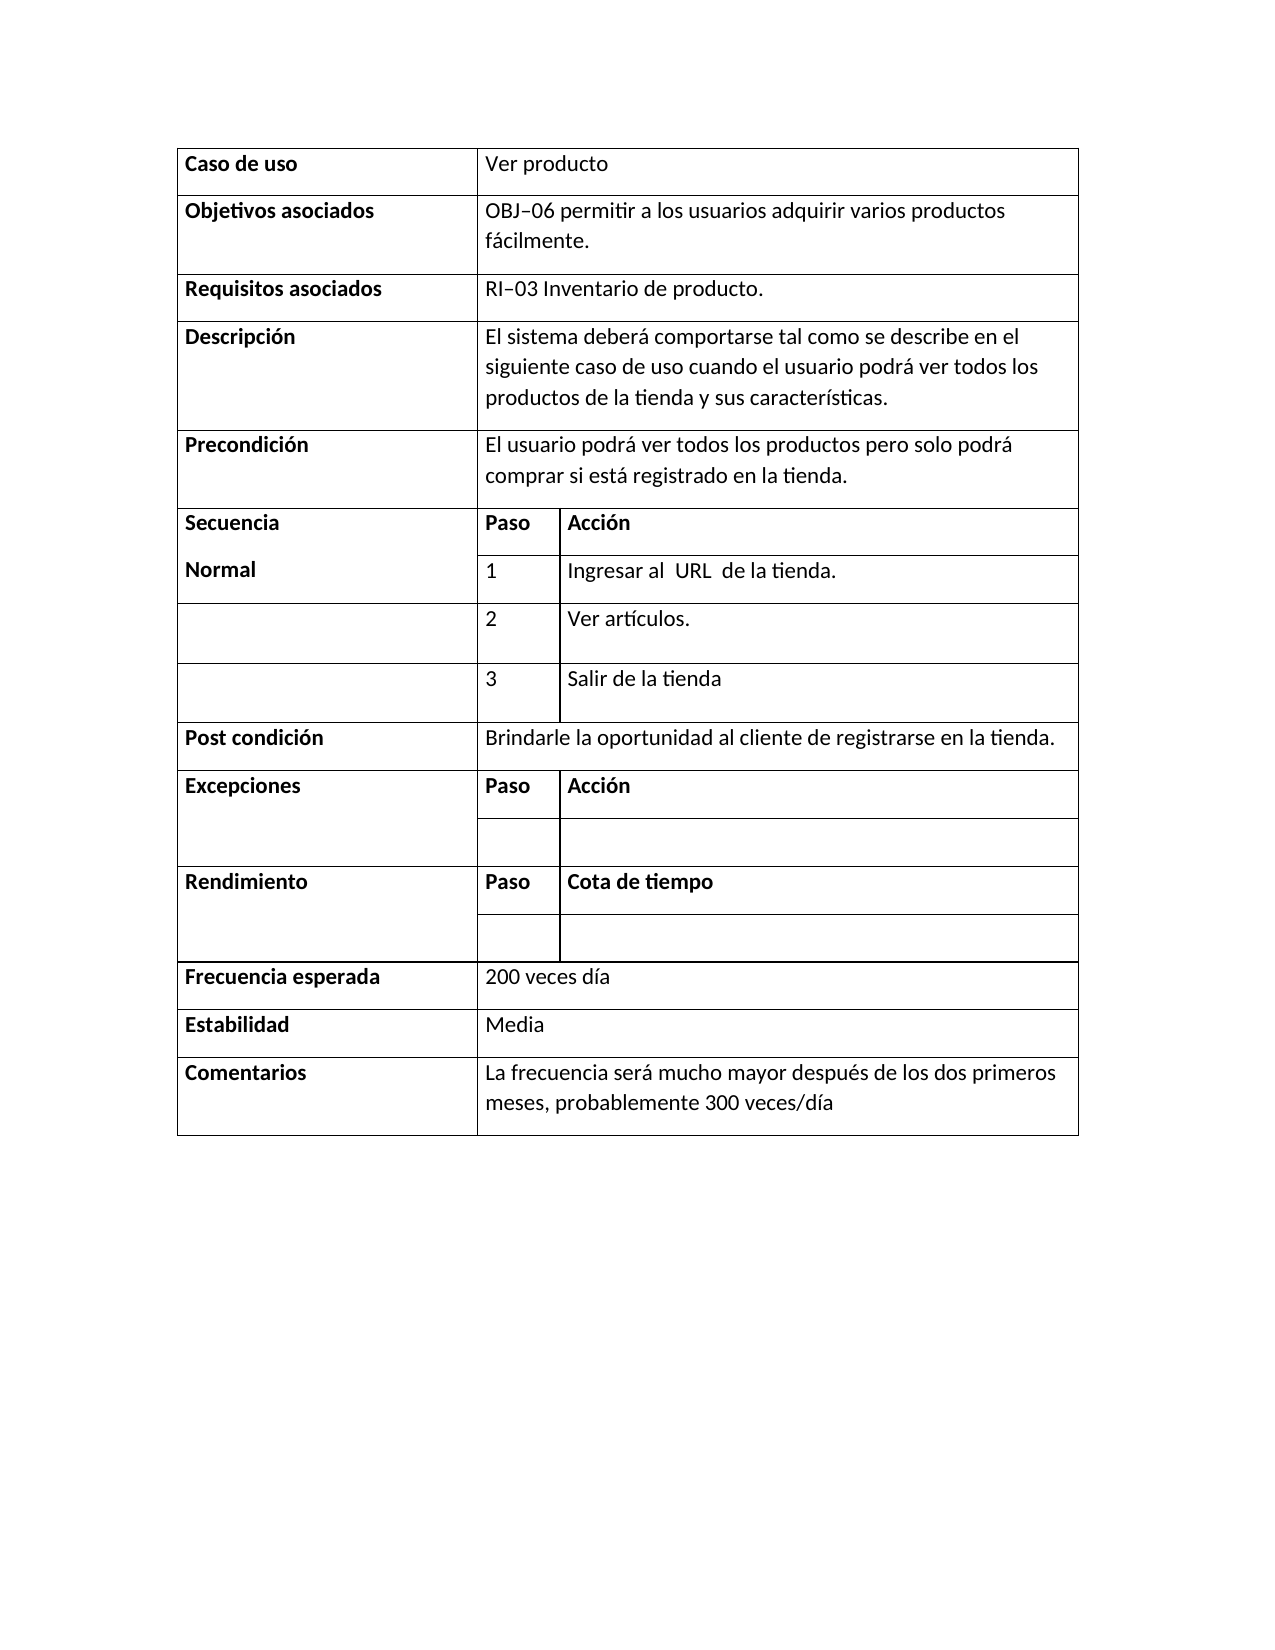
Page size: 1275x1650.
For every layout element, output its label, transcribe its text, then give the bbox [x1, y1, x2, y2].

table_cell Precondición [178, 431, 477, 507]
table_cell Rendimiento [178, 867, 477, 961]
table_cell La frecuencia será mucho mayor después de los dos primeros meses, probablemente 300 veces/día [478, 1058, 1078, 1135]
table_cell Salir de la tienda [561, 664, 1078, 722]
table_cell Excepciones [178, 771, 477, 866]
table_cell Paso [478, 867, 559, 913]
table_cell Acción [561, 771, 1078, 818]
table_cell [178, 664, 477, 722]
table_cell [561, 819, 1078, 866]
table_cell 200 veces día [478, 963, 1078, 1009]
table_cell 3 [478, 664, 559, 722]
table_cell Paso [478, 509, 559, 555]
table_cell Secuencia Normal [178, 509, 477, 603]
table_cell Acción [561, 509, 1078, 555]
table_cell Ver artículos. [561, 604, 1078, 663]
table_header Ver producto [478, 149, 1078, 195]
table_cell El usuario podrá ver todos los productos pero solo podrá comprar si está registrado en la tienda. [478, 431, 1078, 507]
table_cell Paso [478, 771, 559, 818]
table_header Caso de uso [178, 149, 477, 195]
table_cell Media [478, 1010, 1078, 1057]
table_cell 1 [478, 556, 559, 603]
table_cell [478, 819, 559, 866]
table_cell Estabilidad [178, 1010, 477, 1057]
table_cell El sistema deberá comportarse tal como se describe en el siguiente caso de uso cuando el usuario podrá ver todos los productos de la tienda y sus características. [478, 322, 1078, 429]
table_cell Requisitos asociados [178, 275, 477, 321]
table_cell RI–03 Inventario de producto. [478, 275, 1078, 321]
table_cell Ingresar al URL de la tienda. [561, 556, 1078, 603]
table_cell Objetivos asociados [178, 196, 477, 273]
table_cell [178, 604, 477, 663]
table_cell Descripción [178, 322, 477, 429]
table_cell Brindarle la oportunidad al cliente de registrarse en la tienda. [478, 723, 1078, 770]
table_cell [478, 915, 559, 961]
table_cell [561, 915, 1078, 961]
table_cell Frecuencia esperada [178, 963, 477, 1009]
table_cell 2 [478, 604, 559, 663]
table_cell Cota de tiempo [561, 867, 1078, 913]
table_cell OBJ–06 permitir a los usuarios adquirir varios productos fácilmente. [478, 196, 1078, 273]
table_cell Post condición [178, 723, 477, 770]
table_cell Comentarios [178, 1058, 477, 1135]
